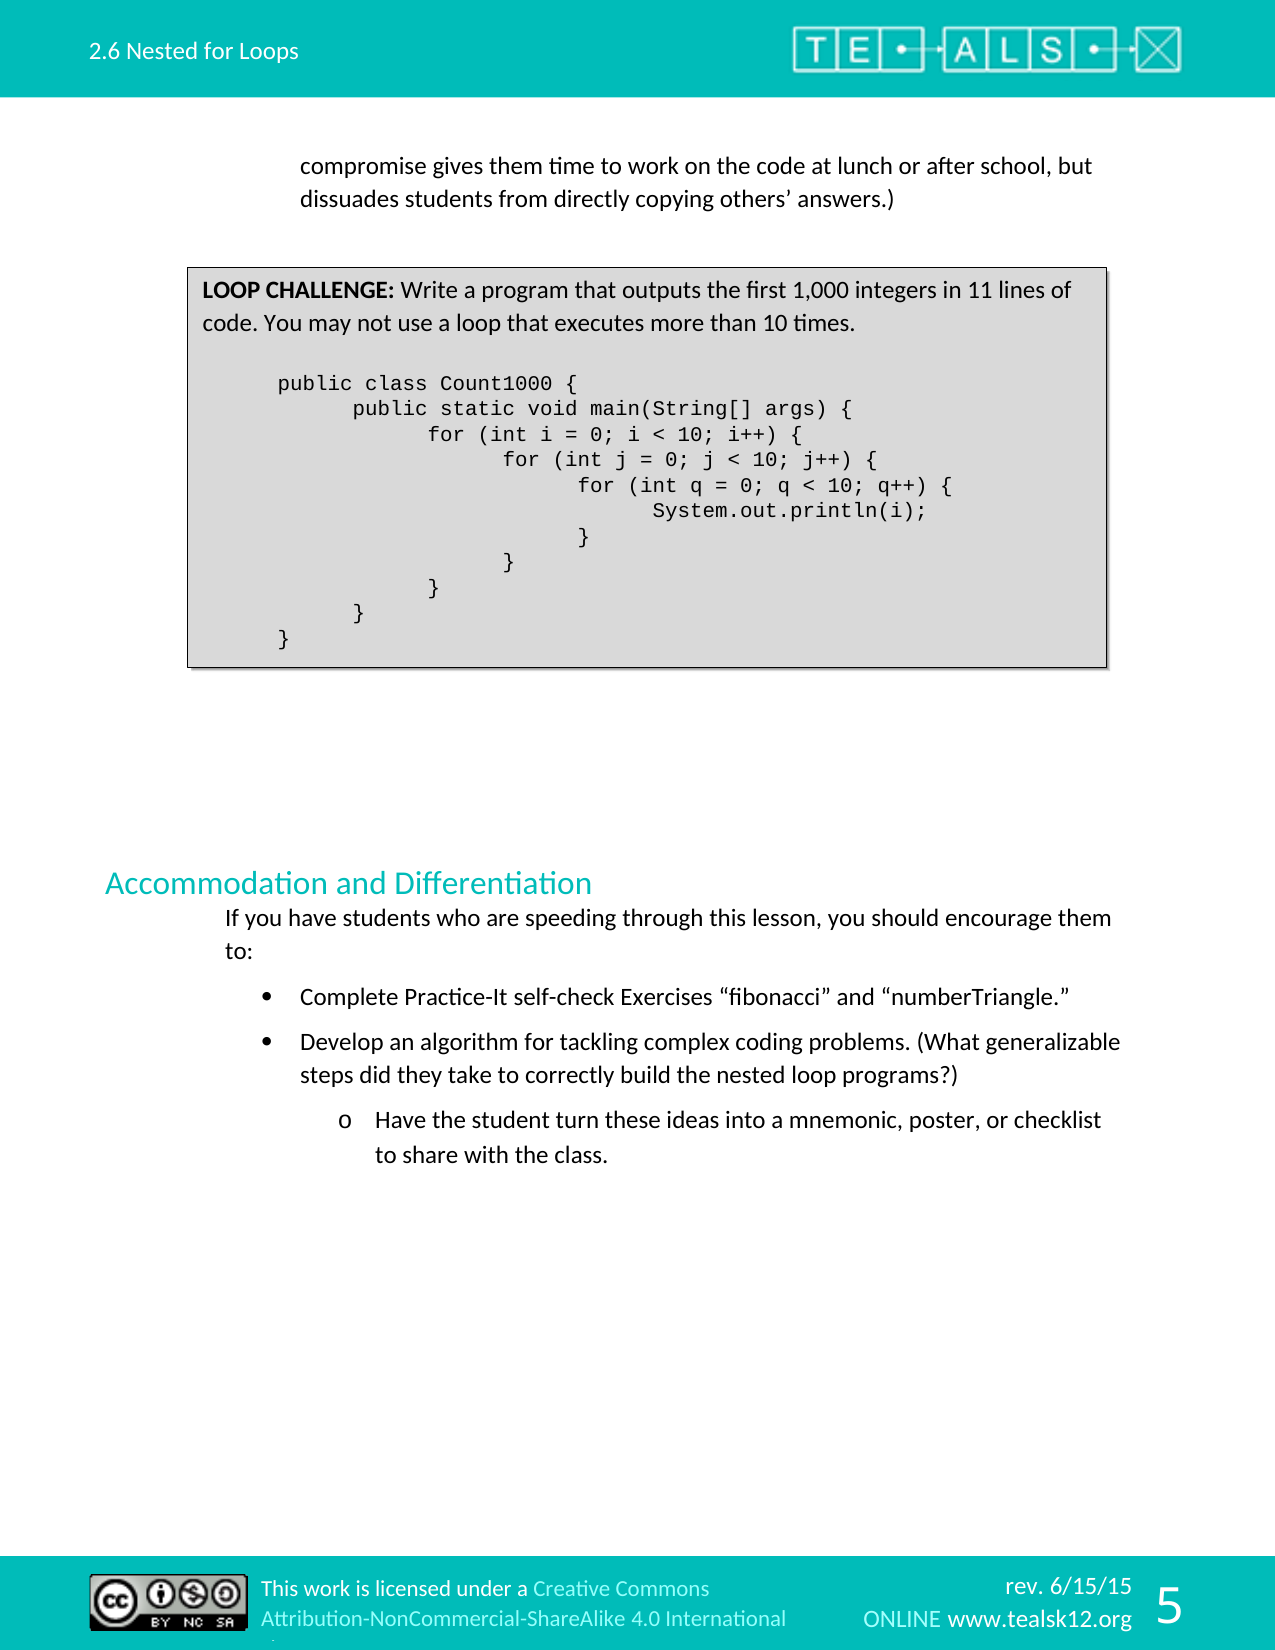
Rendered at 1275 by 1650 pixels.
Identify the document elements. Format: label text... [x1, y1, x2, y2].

subtitle Accommodation and Differentiation [105, 862, 1200, 903]
list Complete Practice-It self-check Exercises “fibonacci” and “numberTriangle.” [262, 981, 1125, 1011]
picture [773, 14, 1200, 81]
picture [89, 1574, 248, 1631]
list Have the student turn these ideas into a mnemonic, poster, or checklist to share with the class. [337, 1105, 1125, 1169]
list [262, 150, 1125, 213]
text If you have students who are speeding through this lesson, you should encourage them to: [225, 903, 1125, 966]
list Develop an algorithm for tackling complex coding problems. (What generalizable steps did they take to correctly build the nested loop programs?) [262, 1026, 1125, 1090]
